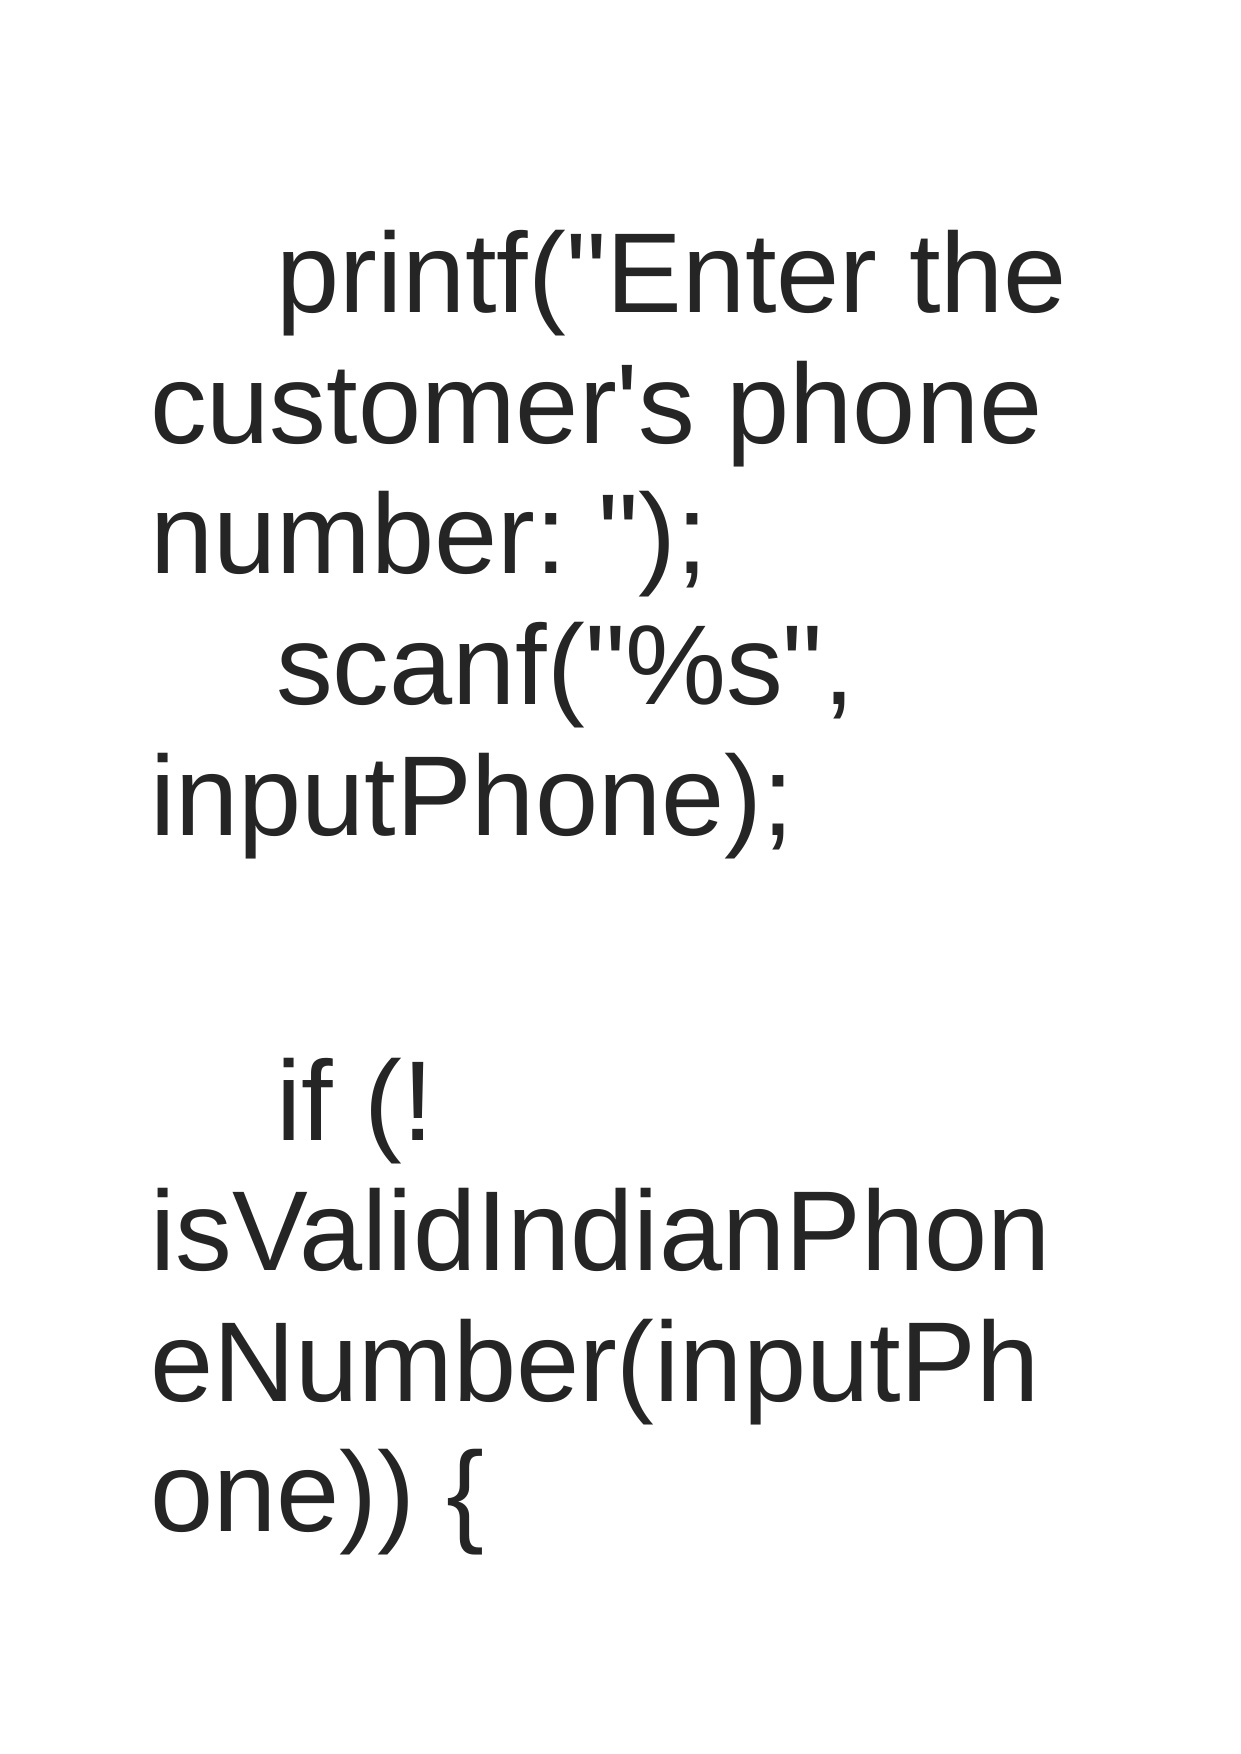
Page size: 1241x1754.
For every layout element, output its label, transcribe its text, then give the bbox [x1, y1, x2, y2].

text scanf("%s", inputPhone); [150, 610, 1090, 871]
text printf("Enter the customer's phone number: "); [150, 218, 1090, 610]
text if (!isValidIndianPhoneNumber(inputPhone)) { [150, 1052, 1090, 1574]
